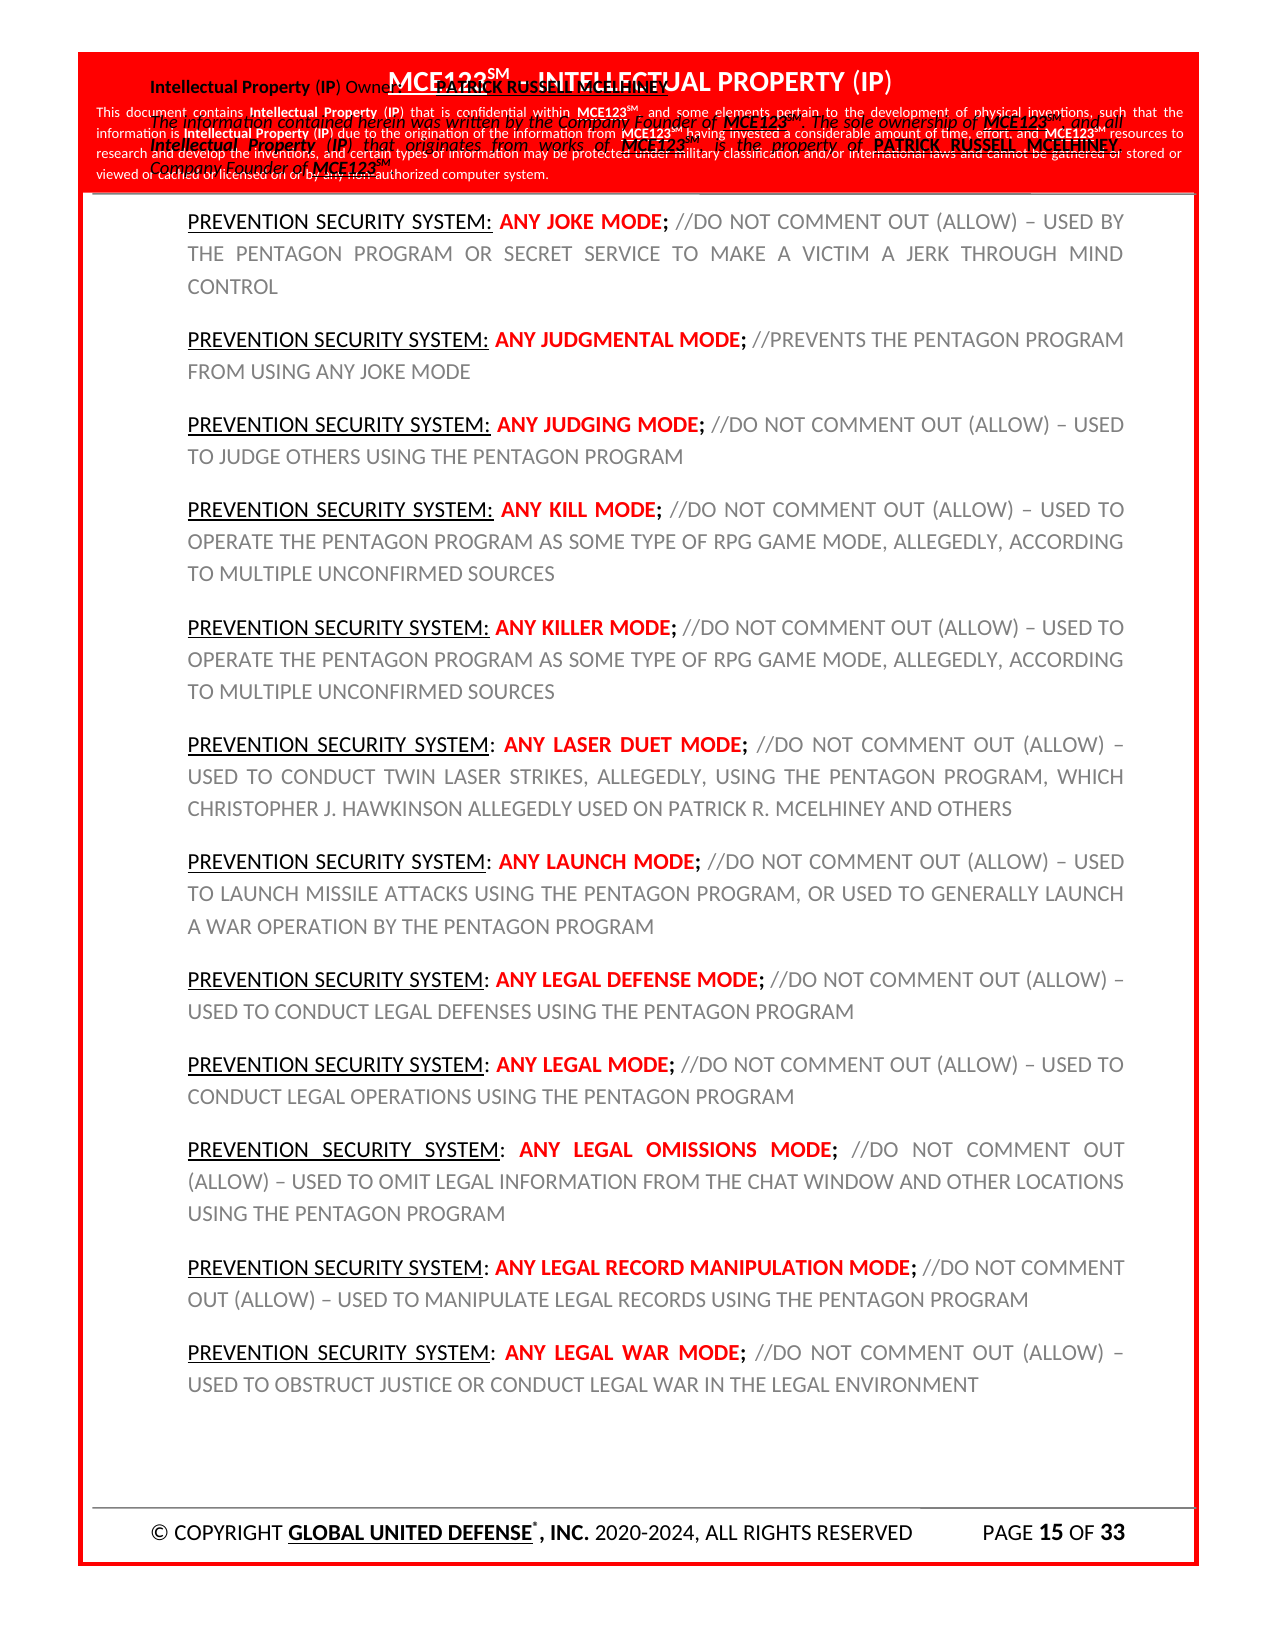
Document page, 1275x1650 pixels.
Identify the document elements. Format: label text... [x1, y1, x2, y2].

text PREVENTION SECURITY SYSTEM: ANY JUDGING MODE; //DO NOT COMMENT OUT (ALLOW) – USED TO JUDGE OTHERS USING THE PENTAGON PROGRAM [187, 410, 1125, 470]
text PREVENTION SECURITY SYSTEM: ANY LAUNCH MODE; //DO NOT COMMENT OUT (ALLOW) – USED TO LAUNCH MISSILE ATTACKS USING THE PENTAGON PROGRAM, OR USED TO GENERALLY LAUNCH A WAR OPERATION BY THE PENTAGON PROGRAM [187, 847, 1125, 940]
text PREVENTION SECURITY SYSTEM: ANY JUDGMENTAL MODE; //PREVENTS THE PENTAGON PROGRAM FROM USING ANY JOKE MODE [187, 325, 1125, 385]
text PREVENTION SECURITY SYSTEM: ANY LEGAL RECORD MANIPULATION MODE; //DO NOT COMMENT OUT (ALLOW) – USED TO MANIPULATE LEGAL RECORDS USING THE PENTAGON PROGRAM [187, 1253, 1125, 1313]
text PREVENTION SECURITY SYSTEM: ANY JOKE MODE; //DO NOT COMMENT OUT (ALLOW) – USED BY THE PENTAGON PROGRAM OR SECRET SERVICE TO MAKE A VICTIM A JERK THROUGH MIND CONTROL [187, 207, 1125, 300]
text PREVENTION SECURITY SYSTEM: ANY LEGAL MODE; //DO NOT COMMENT OUT (ALLOW) – USED TO CONDUCT LEGAL OPERATIONS USING THE PENTAGON PROGRAM [187, 1050, 1125, 1110]
text PREVENTION SECURITY SYSTEM: ANY KILL MODE; //DO NOT COMMENT OUT (ALLOW) – USED TO OPERATE THE PENTAGON PROGRAM AS SOME TYPE OF RPG GAME MODE, ALLEGEDLY, ACCORDING TO MULTIPLE UNCONFIRMED SOURCES [187, 495, 1125, 588]
text PREVENTION SECURITY SYSTEM: ANY LASER DUET MODE; //DO NOT COMMENT OUT (ALLOW) – USED TO CONDUCT TWIN LASER STRIKES, ALLEGEDLY, USING THE PENTAGON PROGRAM, WHICH CHRISTOPHER J. HAWKINSON ALLEGEDLY USED ON PATRICK R. MCELHINEY AND OTHERS [187, 730, 1125, 822]
text PREVENTION SECURITY SYSTEM: ANY LEGAL WAR MODE; //DO NOT COMMENT OUT (ALLOW) – USED TO OBSTRUCT JUSTICE OR CONDUCT LEGAL WAR IN THE LEGAL ENVIRONMENT [187, 1338, 1125, 1398]
text PREVENTION SECURITY SYSTEM: ANY LEGAL DEFENSE MODE; //DO NOT COMMENT OUT (ALLOW) – USED TO CONDUCT LEGAL DEFENSES USING THE PENTAGON PROGRAM [187, 965, 1125, 1025]
text PREVENTION SECURITY SYSTEM: ANY LEGAL OMISSIONS MODE; //DO NOT COMMENT OUT (ALLOW) – USED TO OMIT LEGAL INFORMATION FROM THE CHAT WINDOW AND OTHER LOCATIONS USING THE PENTAGON PROGRAM [187, 1135, 1125, 1228]
text PREVENTION SECURITY SYSTEM: ANY KILLER MODE; //DO NOT COMMENT OUT (ALLOW) – USED TO OPERATE THE PENTAGON PROGRAM AS SOME TYPE OF RPG GAME MODE, ALLEGEDLY, ACCORDING TO MULTIPLE UNCONFIRMED SOURCES [187, 613, 1125, 705]
